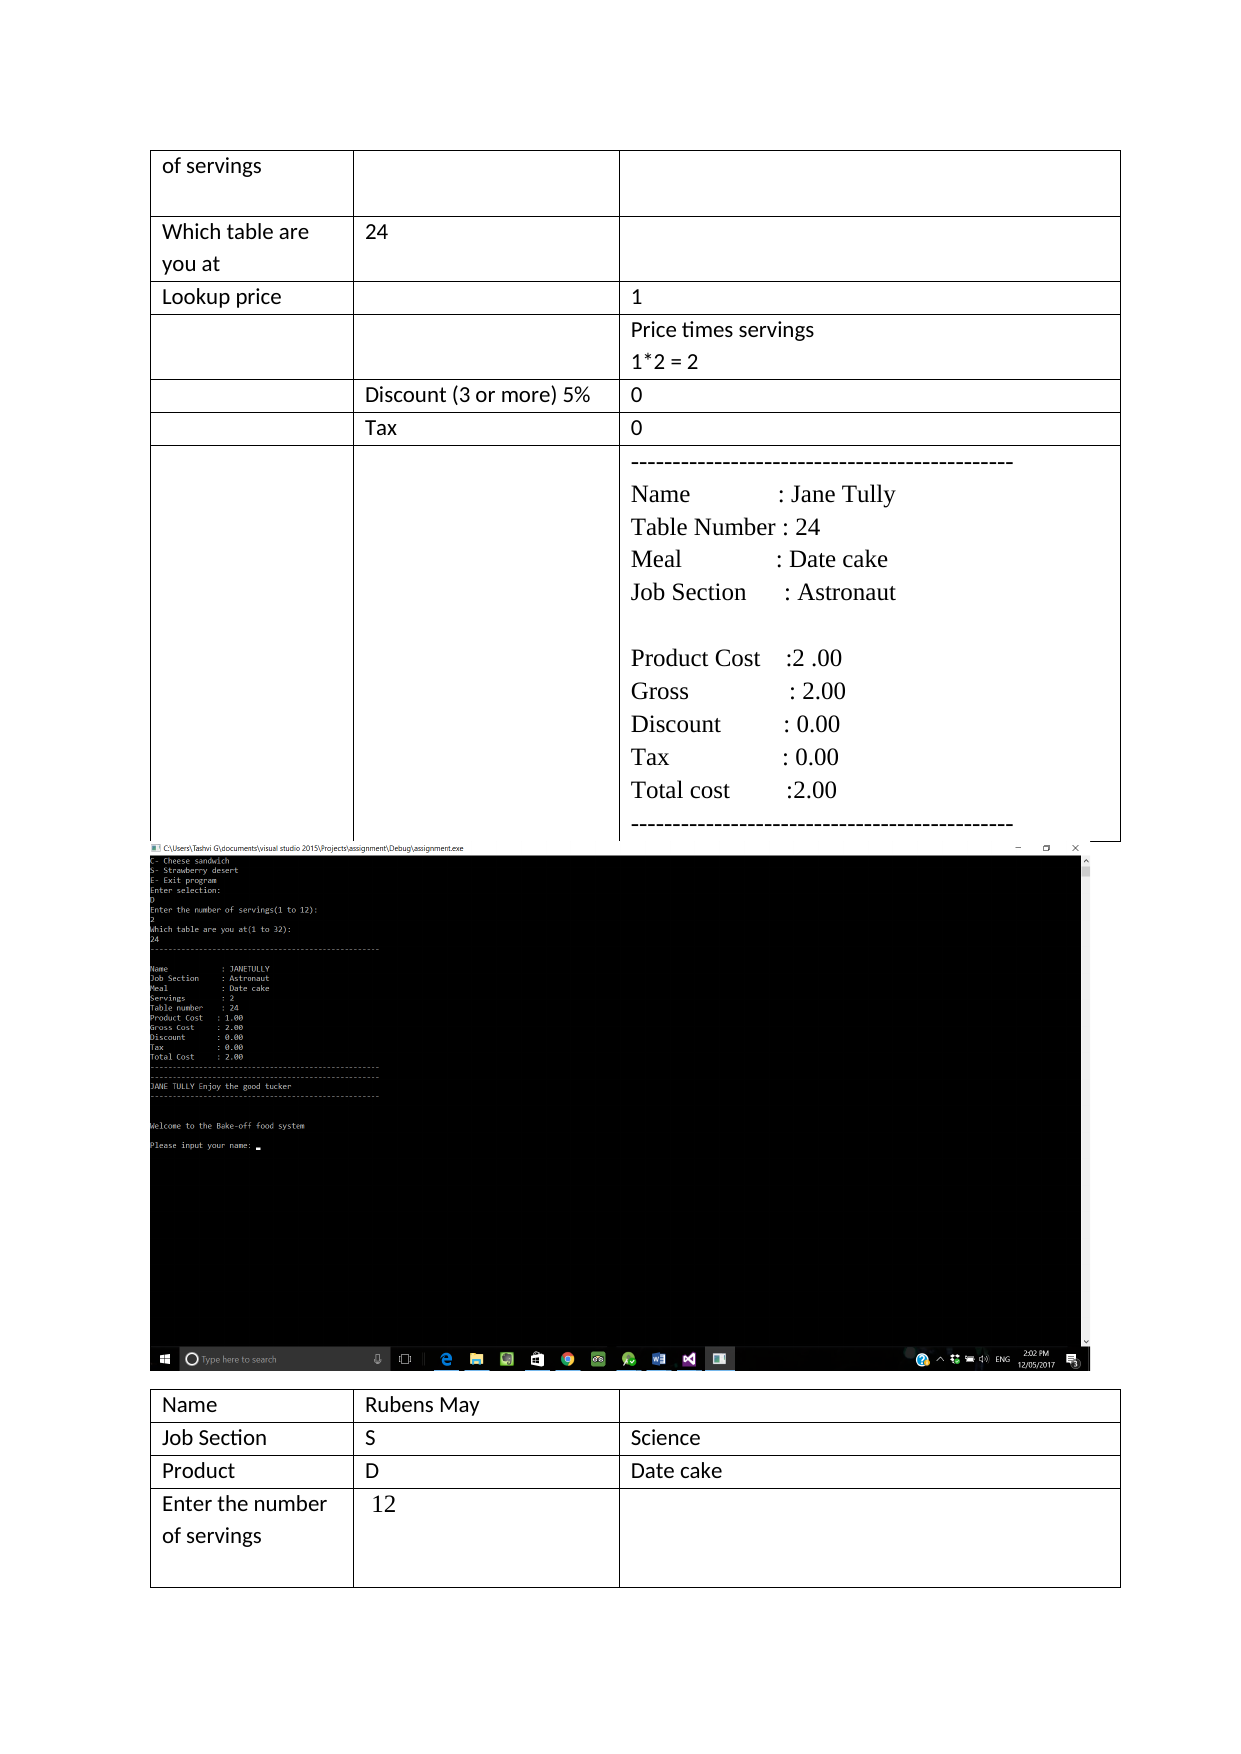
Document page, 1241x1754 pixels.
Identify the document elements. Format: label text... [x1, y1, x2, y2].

table_cell [151, 380, 353, 412]
table_cell Discount (3 or more) 5% [354, 380, 619, 412]
table_cell [620, 217, 1120, 281]
table_cell 12 [354, 1489, 619, 1587]
table_cell D [354, 1456, 619, 1488]
table_cell Date cake [620, 1456, 1120, 1488]
table_cell Enter the number of servings [151, 1489, 353, 1587]
table_cell S [354, 1423, 619, 1455]
table_cell [151, 413, 353, 445]
table_cell 24 [354, 217, 619, 281]
picture [150, 841, 1091, 1371]
table_cell 1 [620, 282, 1120, 314]
table_header Rubens May [354, 1390, 619, 1422]
table_cell [620, 151, 1120, 216]
table_cell Price times servings 1*2 = 2 [620, 315, 1120, 379]
table_cell Lookup price [151, 282, 353, 314]
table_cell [151, 151, 353, 216]
table_header [620, 1390, 1120, 1422]
table_cell [354, 315, 619, 379]
table_cell Product [151, 1456, 353, 1488]
table_cell 0 [620, 380, 1120, 412]
table_header Name [151, 1390, 353, 1422]
table_cell [151, 315, 353, 379]
table_cell Job Section [151, 1423, 353, 1455]
table_cell 2 [354, 151, 619, 216]
table_cell 0 [620, 413, 1120, 445]
table_cell [354, 282, 619, 314]
table_cell Science [620, 1423, 1120, 1455]
table_cell Which table are you at [151, 217, 353, 281]
table_cell ---------------------------------------------- Name : Jane Tully Table Number : 24 Meal : Date cake Job Section : Astronaut Product Cost :2 .00 Gross : 2.00 Discount : 0.00 Tax : 0.00 Total cost :2.00 ---------------------------------------------- [620, 446, 1120, 841]
table_cell [354, 446, 619, 841]
table_cell [620, 1489, 1120, 1587]
table_cell [151, 446, 353, 841]
table_cell Tax [354, 413, 619, 445]
